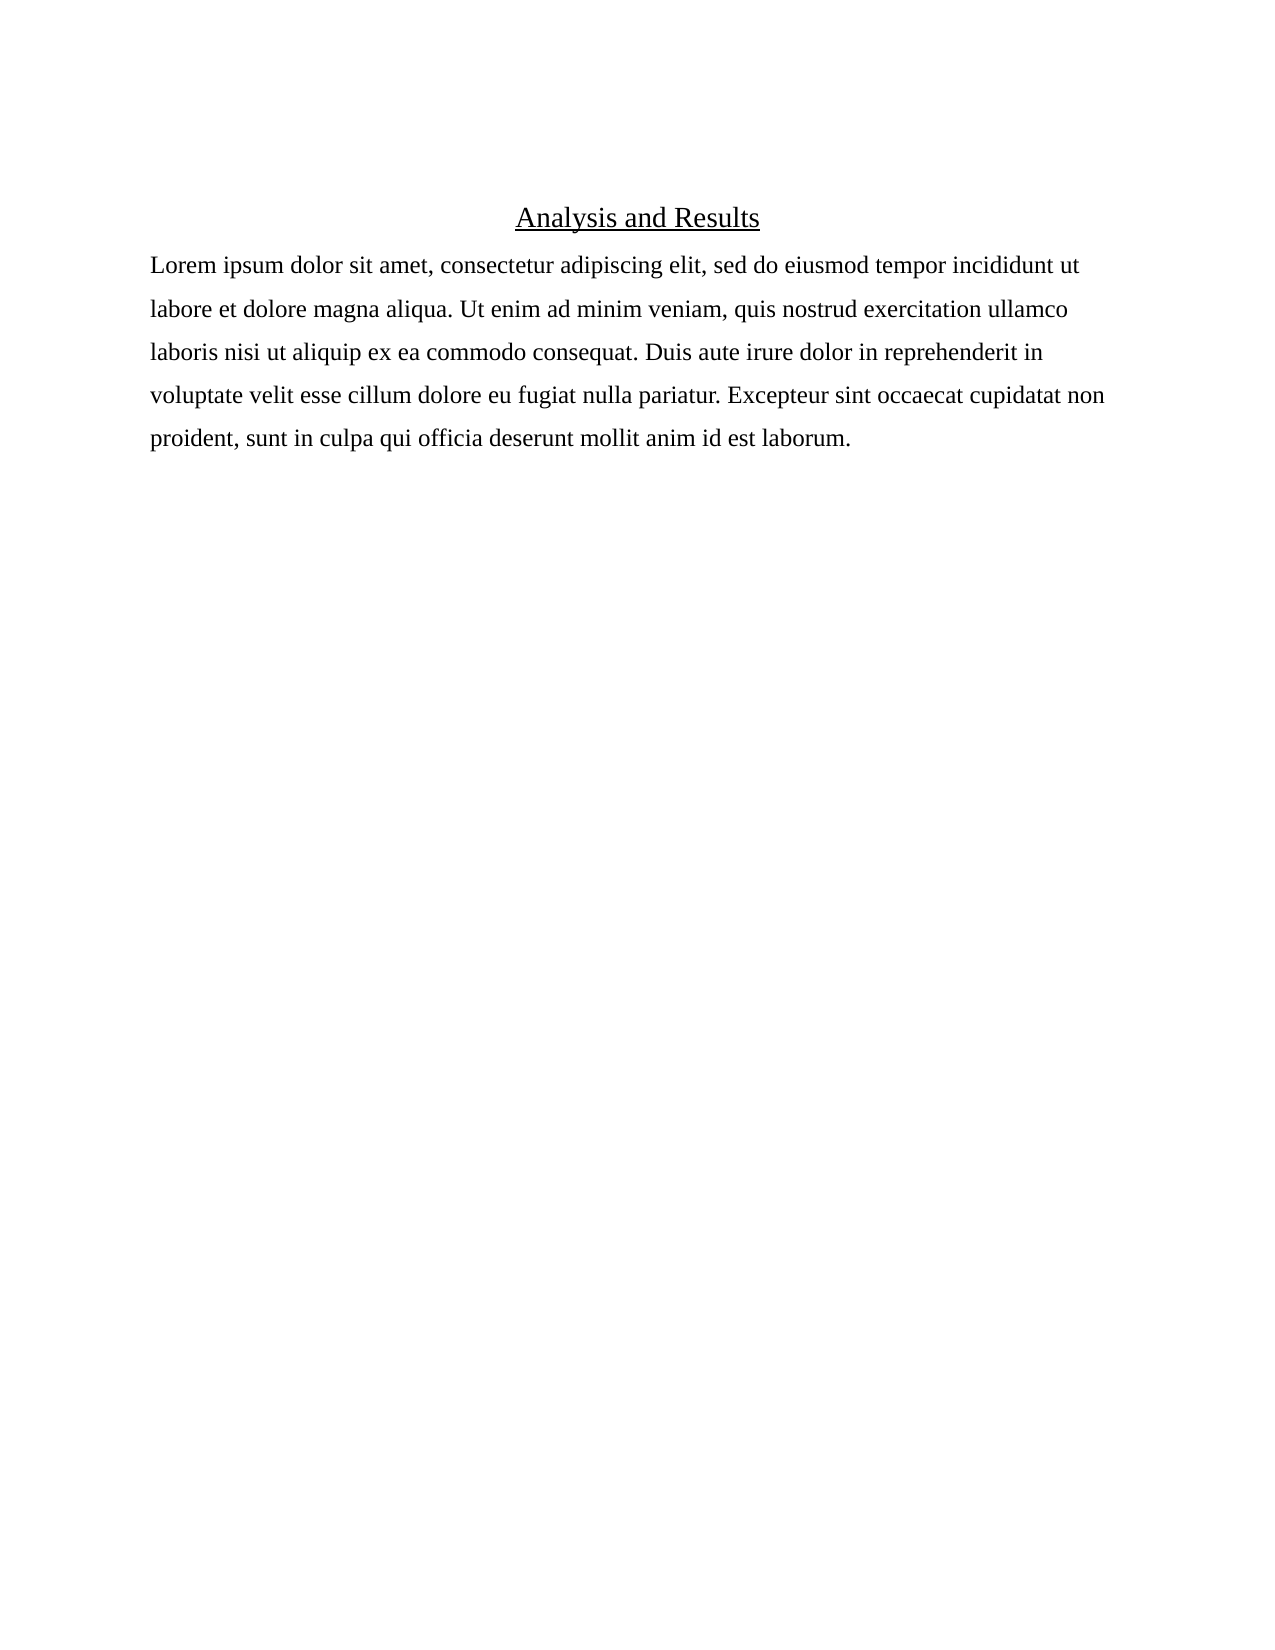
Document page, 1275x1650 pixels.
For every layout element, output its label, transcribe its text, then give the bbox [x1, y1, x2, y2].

text Lorem ipsum dolor sit amet, consectetur adipiscing elit, sed do eiusmod tempor incididunt ut labore et dolore magna aliqua. Ut enim ad minim veniam, quis nostrud exercitation ullamco laboris nisi ut aliquip ex ea commodo consequat. Duis aute irure dolor in reprehenderit in voluptate velit esse cillum dolore eu fugiat nulla pariatur. Excepteur sint occaecat cupidatat non proident, sunt in culpa qui officia deserunt mollit anim id est laborum. [150, 251, 1125, 452]
text Analysis and Results [150, 200, 1125, 234]
